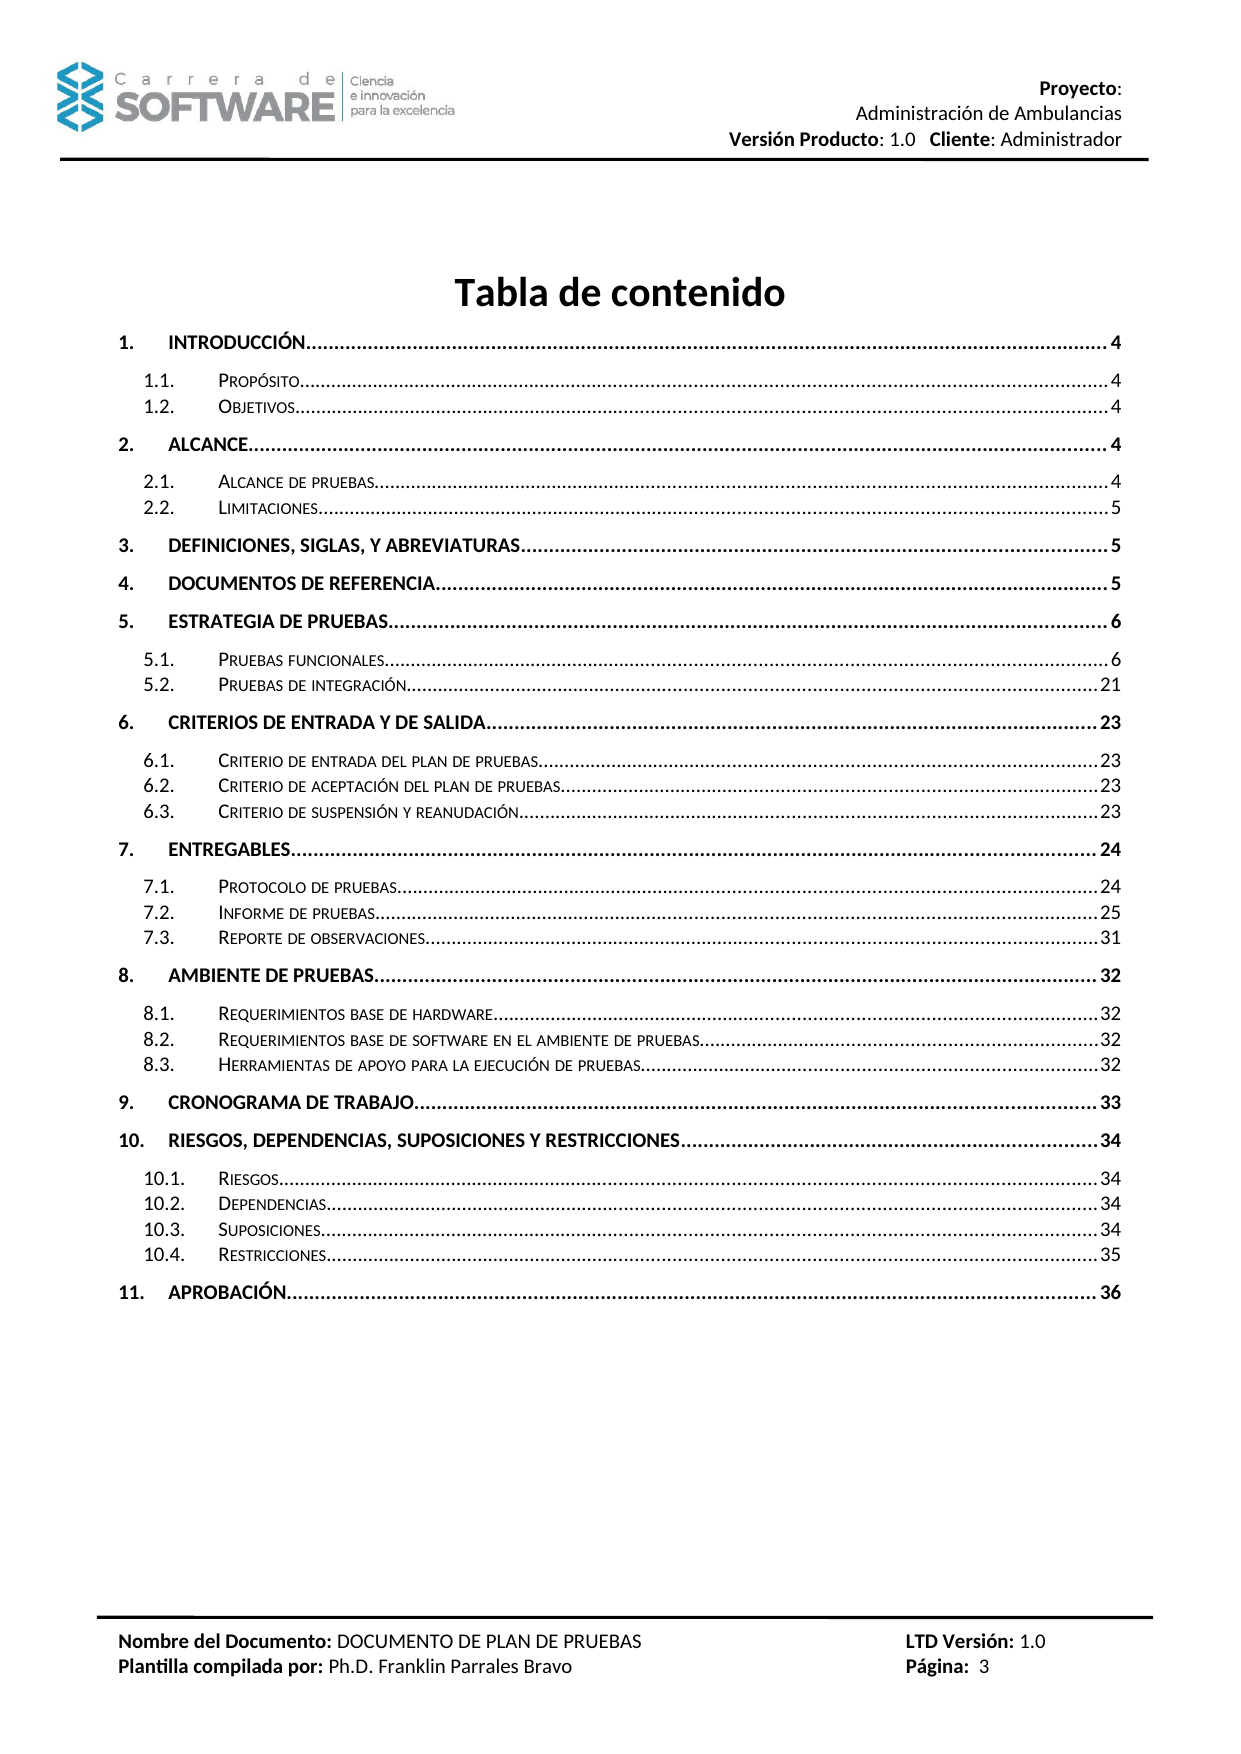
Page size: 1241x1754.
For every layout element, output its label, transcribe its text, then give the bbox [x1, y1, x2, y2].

text 2.2. Limitaciones 5 [143, 494, 1122, 519]
text 8. Ambiente de pruebas 32 [118, 962, 1122, 988]
text 10.2. Dependencias 34 [143, 1190, 1122, 1216]
text 2.1. Alcance de pruebas 4 [143, 469, 1122, 494]
text 8.3. Herramientas de apoyo para la ejecución de pruebas 32 [143, 1051, 1122, 1077]
text 1.1. Propósito 4 [143, 367, 1122, 393]
text 1. Introducción 4 [118, 329, 1122, 355]
text 10. Riesgos, dependencias, suposiciones y restricciones 34 [118, 1127, 1122, 1152]
text 5.1. Pruebas funcionales 6 [143, 646, 1122, 671]
text 6.2. Criterio de aceptación del plan de pruebas 23 [143, 772, 1122, 798]
text 4. Documentos de referencia 5 [118, 570, 1122, 595]
text 6.1. Criterio de entrada del plan de pruebas 23 [143, 747, 1122, 772]
text 5.2. Pruebas de integración 21 [143, 671, 1122, 697]
text 10.4. Restricciones 35 [143, 1241, 1122, 1267]
text 10.3. Suposiciones 34 [143, 1216, 1122, 1241]
text 6. Criterios de entrada y de salida 23 [118, 709, 1122, 734]
text 2. Alcance 4 [118, 431, 1122, 456]
text 3. Definiciones, siglas, y abreviaturas 5 [118, 532, 1122, 557]
text 8.1. Requerimientos base de hardware 32 [143, 1000, 1122, 1026]
text Tabla de contenido [118, 266, 1122, 317]
text 7.1. Protocolo de pruebas 24 [143, 874, 1122, 899]
text 7.3. Reporte de observaciones 31 [143, 924, 1122, 950]
text 5. Estrategia de pruebas 6 [118, 608, 1122, 633]
picture [46, 46, 461, 154]
text 7. Entregables 24 [118, 836, 1122, 861]
text 10.1. Riesgos 34 [143, 1165, 1122, 1190]
text 1.2. Objetivos 4 [143, 393, 1122, 418]
text 8.2. Requerimientos base de software en el ambiente de pruebas 32 [143, 1026, 1122, 1051]
text 9. Cronograma de trabajo 33 [118, 1089, 1122, 1114]
text 7.2. Informe de pruebas 25 [143, 899, 1122, 924]
text 6.3. Criterio de suspensión y reanudación 23 [143, 798, 1122, 823]
text 11. Aprobación 36 [118, 1279, 1122, 1304]
